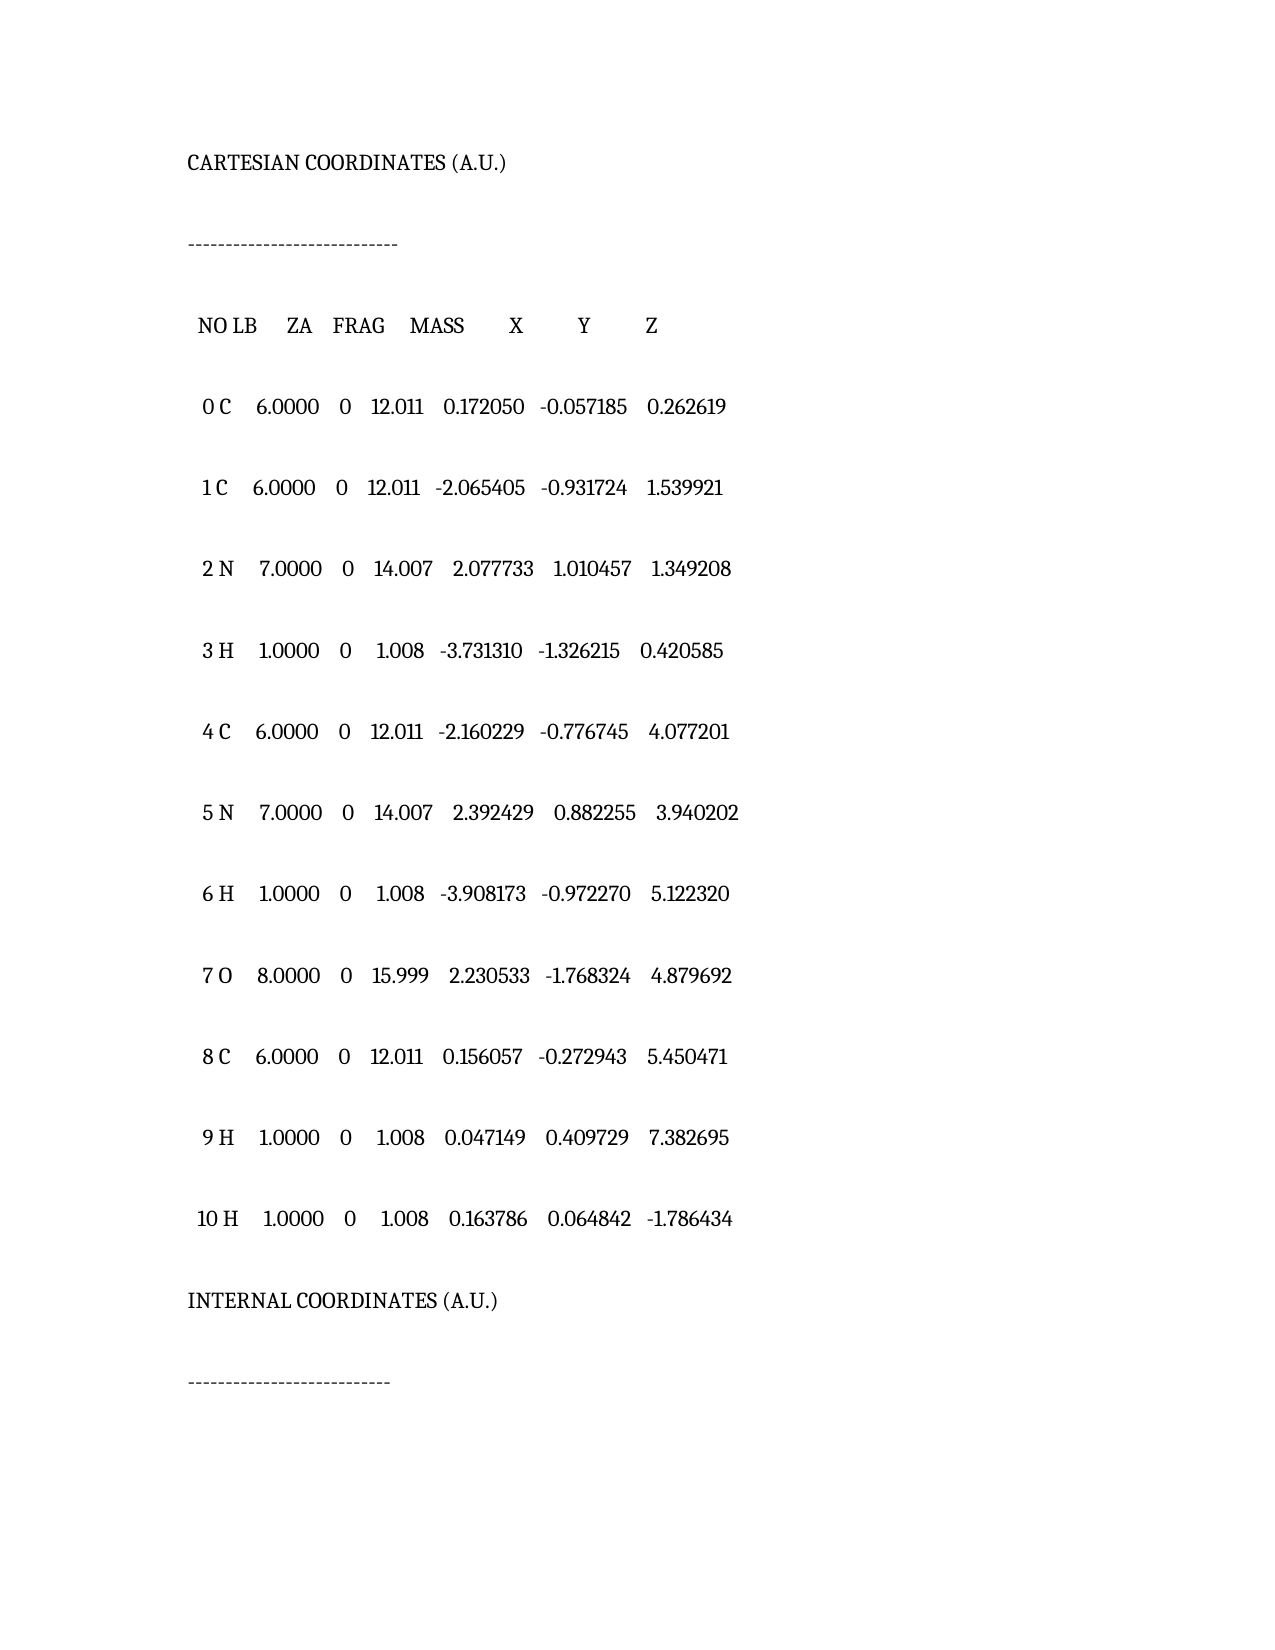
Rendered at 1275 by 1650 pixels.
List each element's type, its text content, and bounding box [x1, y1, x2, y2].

text --------------------------- [187, 1369, 1087, 1425]
text CARTESIAN COORDINATES (A.U.) [187, 150, 1087, 207]
text ---------------------------- [187, 231, 1087, 288]
text 7 O 8.0000 0 15.999 2.230533 -1.768324 4.879692 [187, 962, 1087, 1019]
text 10 H 1.0000 0 1.008 0.163786 0.064842 -1.786434 [187, 1206, 1087, 1263]
text 6 H 1.0000 0 1.008 -3.908173 -0.972270 5.122320 [187, 881, 1087, 938]
text 5 N 7.0000 0 14.007 2.392429 0.882255 3.940202 [187, 800, 1087, 857]
text 9 H 1.0000 0 1.008 0.047149 0.409729 7.382695 [187, 1125, 1087, 1182]
text 2 N 7.0000 0 14.007 2.077733 1.010457 1.349208 [187, 556, 1087, 613]
text INTERNAL COORDINATES (A.U.) [187, 1287, 1087, 1344]
text 1 C 6.0000 0 12.011 -2.065405 -0.931724 1.539921 [187, 475, 1087, 532]
text 4 C 6.0000 0 12.011 -2.160229 -0.776745 4.077201 [187, 719, 1087, 775]
text 0 C 6.0000 0 12.011 0.172050 -0.057185 0.262619 [187, 394, 1087, 450]
text NO LB ZA FRAG MASS X Y Z [187, 312, 1087, 369]
text 8 C 6.0000 0 12.011 0.156057 -0.272943 5.450471 [187, 1044, 1087, 1100]
text 3 H 1.0000 0 1.008 -3.731310 -1.326215 0.420585 [187, 637, 1087, 694]
